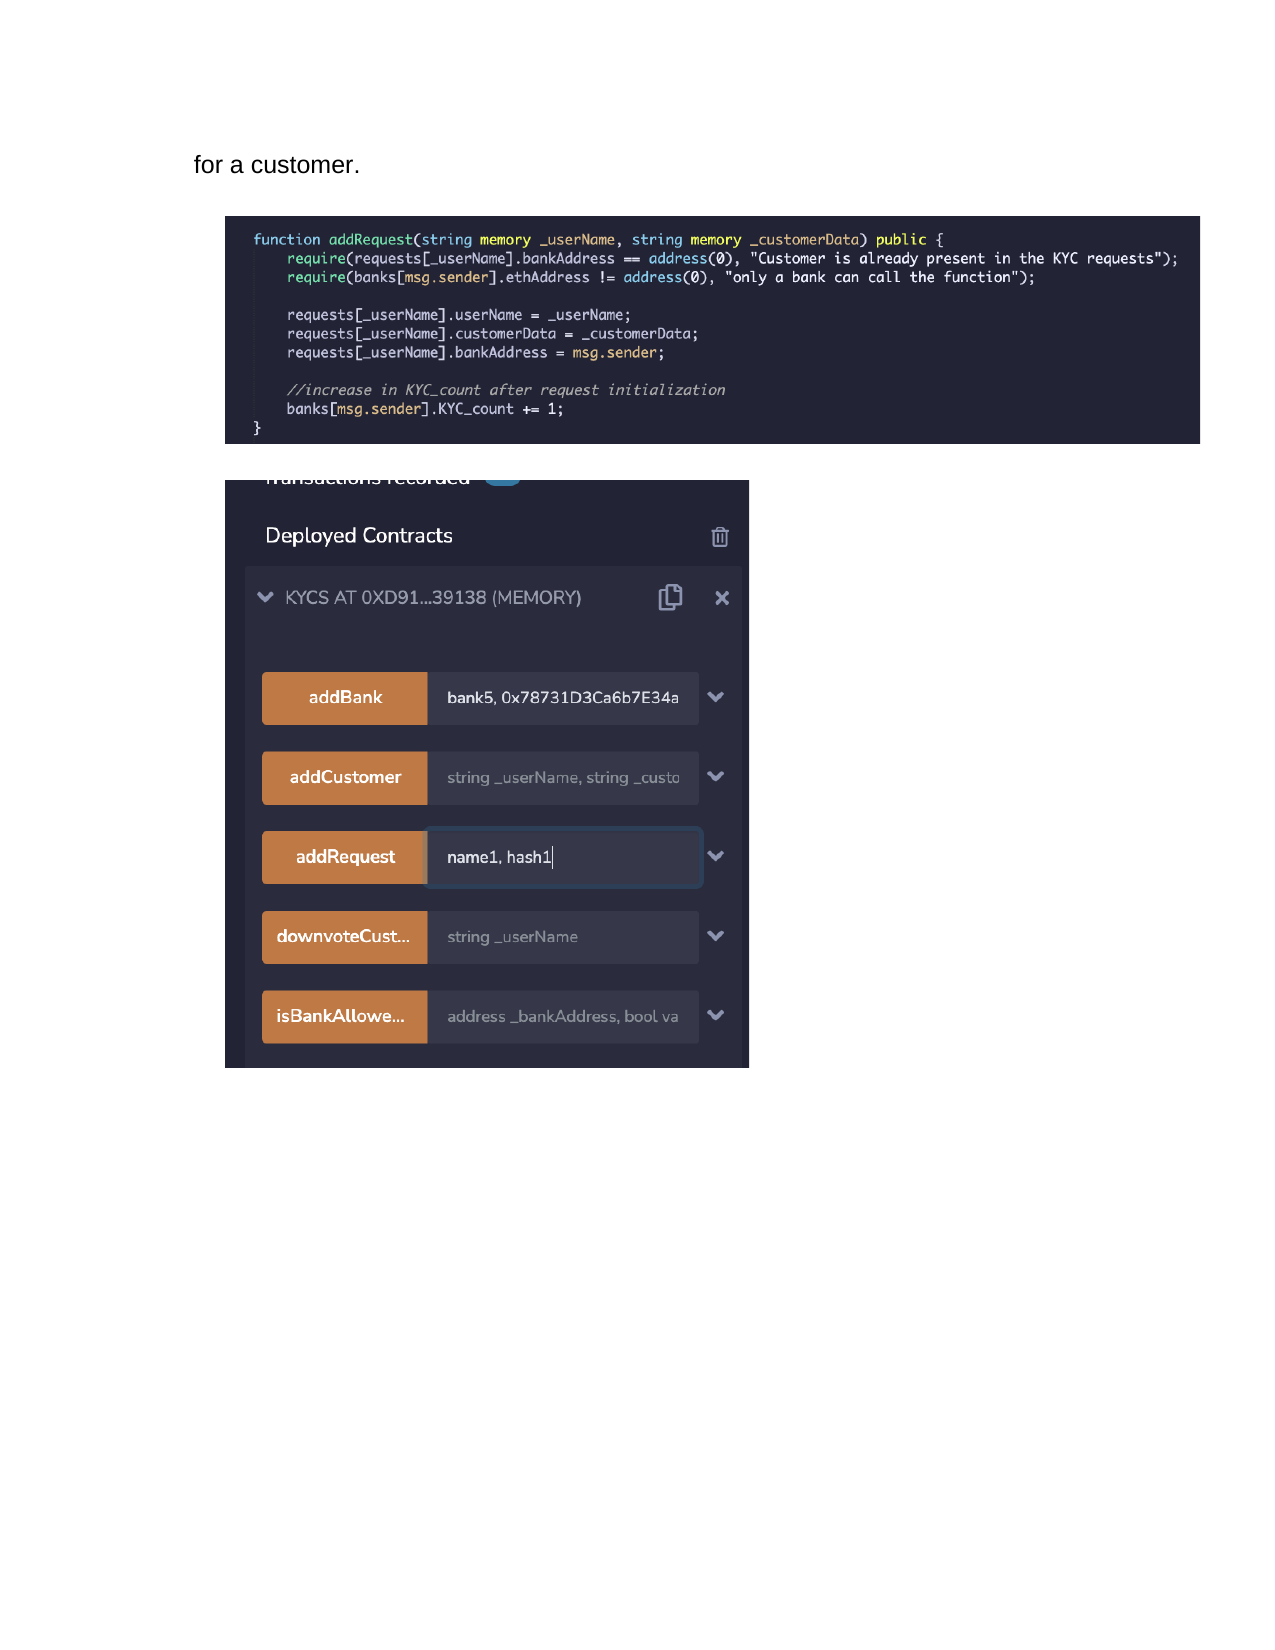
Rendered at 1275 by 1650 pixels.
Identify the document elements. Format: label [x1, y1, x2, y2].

picture [225, 216, 1200, 444]
list [150, 150, 1125, 179]
picture [225, 480, 750, 1068]
